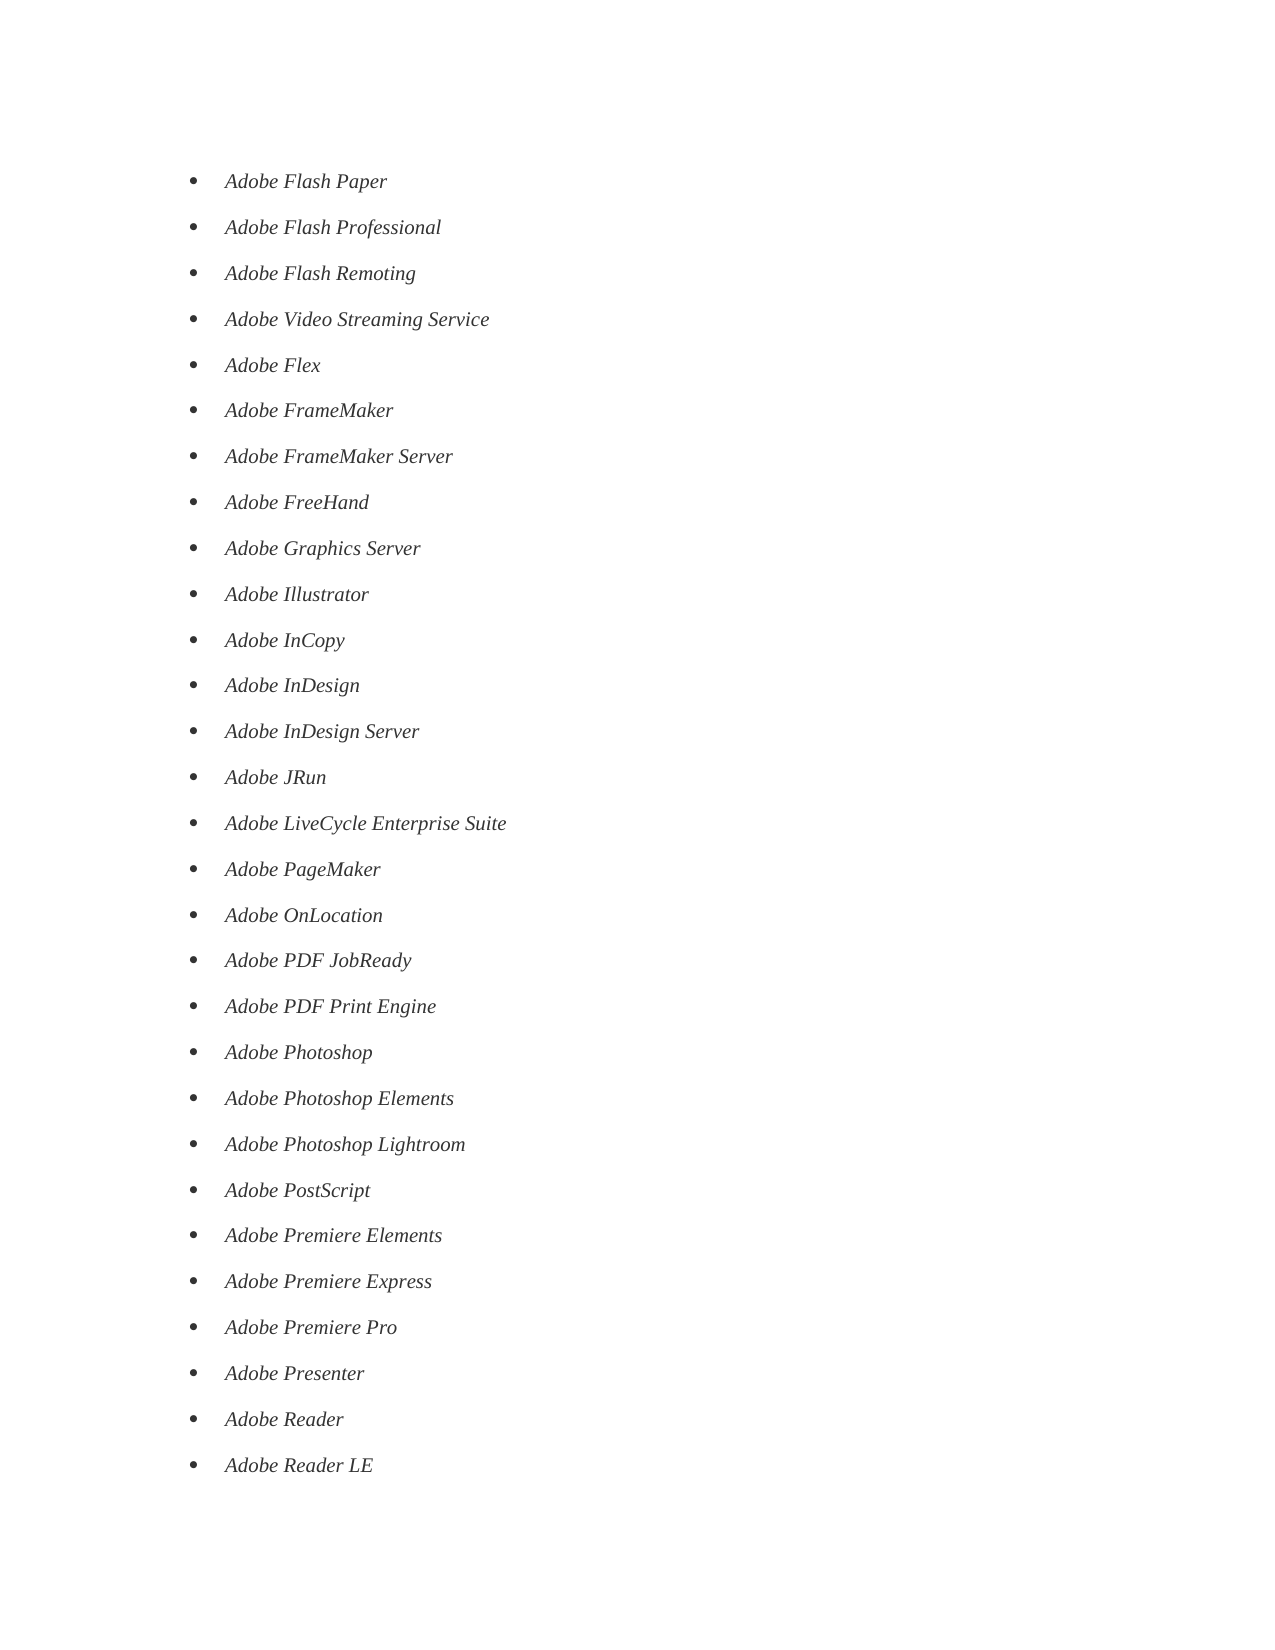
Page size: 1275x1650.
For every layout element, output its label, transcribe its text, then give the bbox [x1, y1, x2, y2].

list Adobe PDF Print Engine [190, 975, 1125, 1018]
list Adobe OnLocation [190, 883, 1125, 927]
list Adobe Photoshop Elements [190, 1067, 1125, 1110]
list Adobe FreeHand [190, 471, 1125, 514]
list Adobe Reader LE [190, 1433, 1125, 1477]
list Adobe PostScript [190, 1158, 1125, 1202]
list Adobe Reader [190, 1387, 1125, 1431]
list Adobe PDF JobReady [190, 929, 1125, 972]
list Adobe Video Streaming Service [190, 287, 1125, 331]
list Adobe JRun [190, 746, 1125, 789]
list Adobe Premiere Express [190, 1250, 1125, 1293]
list Adobe FrameMaker Server [190, 425, 1125, 468]
list Adobe FrameMaker [190, 379, 1125, 422]
list Adobe Premiere Elements [190, 1204, 1125, 1247]
list Adobe InDesign [190, 654, 1125, 697]
list Adobe Illustrator [190, 562, 1125, 606]
list Adobe Photoshop [190, 1021, 1125, 1064]
list Adobe Flash Professional [190, 196, 1125, 239]
list Adobe InDesign Server [190, 700, 1125, 743]
list Adobe Presenter [190, 1342, 1125, 1385]
list Adobe Premiere Pro [190, 1296, 1125, 1339]
list Adobe Flash Remoting [190, 242, 1125, 285]
list Adobe InCopy [190, 608, 1125, 652]
list Adobe Photoshop Lightroom [190, 1112, 1125, 1156]
list Adobe Graphics Server [190, 517, 1125, 560]
list Adobe PageMaker [190, 837, 1125, 881]
list Adobe Flash Paper [190, 150, 1125, 193]
list Adobe Flex [190, 333, 1125, 377]
list Adobe LiveCycle Enterprise Suite [190, 792, 1125, 835]
